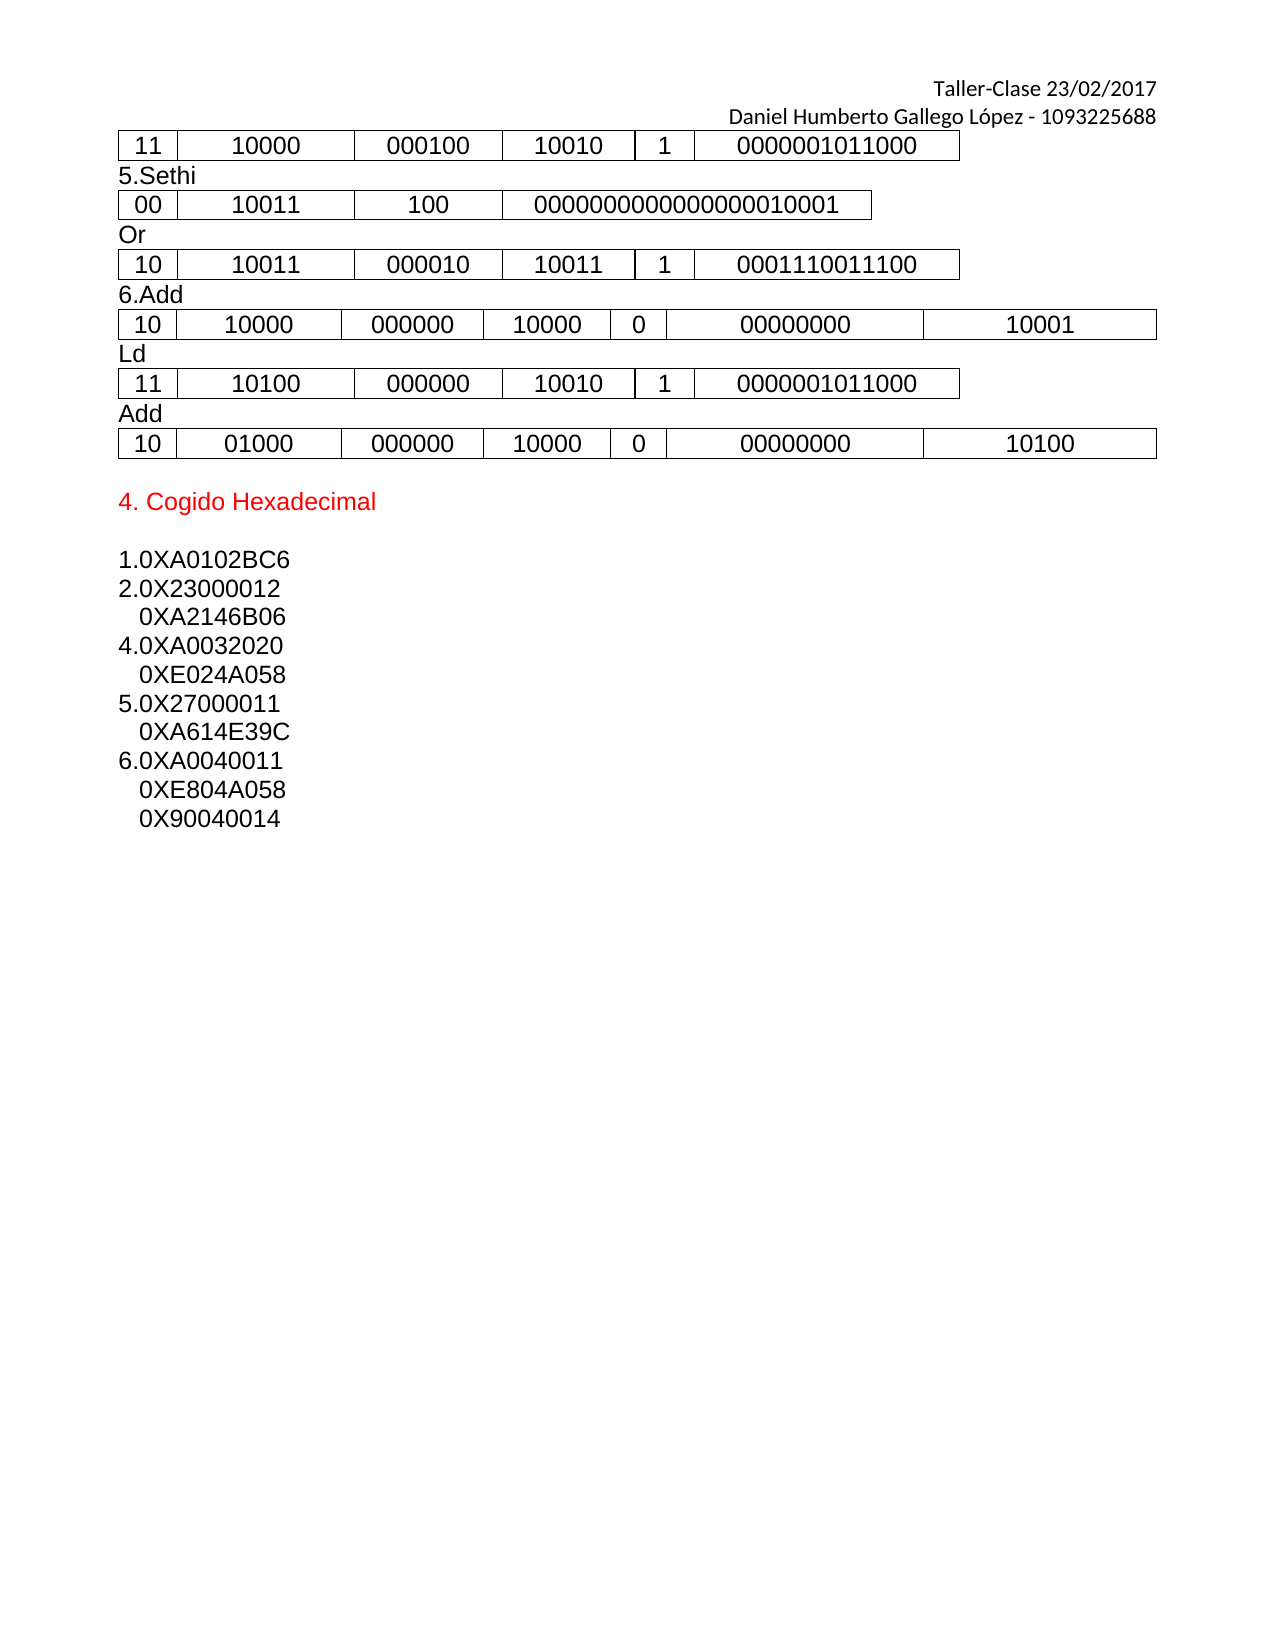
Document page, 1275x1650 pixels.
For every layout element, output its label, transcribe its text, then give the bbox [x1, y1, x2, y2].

table_header 000000 [355, 369, 502, 398]
table_header 0000001011000 [695, 131, 959, 160]
table_header 00000000 [667, 310, 923, 338]
table_header 10001 [924, 310, 1156, 338]
table_header 11 [119, 131, 177, 160]
table_header 10 [119, 429, 176, 458]
table_header 10010 [503, 131, 634, 160]
table_header 100 [355, 191, 502, 219]
text 0XE804A058 [118, 775, 1157, 804]
text 0XE024A058 [118, 660, 1157, 689]
text 4. Cogido Hexadecimal [118, 487, 1157, 516]
table_header 11 [119, 369, 177, 398]
table_header 00000000 [667, 429, 923, 458]
table_header 10011 [178, 250, 354, 279]
table_header 10100 [924, 429, 1156, 458]
text 4.0XA0032020 [118, 631, 1157, 660]
table_header 10000 [178, 131, 354, 160]
table_header 10 [119, 310, 176, 338]
text Ld [118, 340, 1157, 368]
text 6.0XA0040011 [118, 746, 1157, 775]
table_header 10011 [503, 250, 634, 279]
text 0XA614E39C [118, 717, 1157, 746]
table_header 1 [636, 369, 694, 398]
table_header 10010 [503, 369, 634, 398]
text Or [118, 220, 1157, 249]
table_header 01000 [177, 429, 341, 458]
table_header 10000 [484, 310, 610, 338]
table_header 000000 [342, 429, 483, 458]
table_header 0 [611, 429, 666, 458]
table_header 1 [636, 250, 694, 279]
text 5.0X27000011 [118, 689, 1157, 717]
table_header 00 [119, 191, 177, 219]
table_header 000100 [355, 131, 502, 160]
text 2.0X23000012 [118, 574, 1157, 602]
text 1.0XA0102BC6 [118, 545, 1157, 574]
text 0XA2146B06 [118, 602, 1157, 631]
table_header 0000001011000 [695, 369, 959, 398]
table_header 10011 [178, 191, 354, 219]
table_header 10100 [178, 369, 354, 398]
table_header 0000000000000000010001 [503, 191, 871, 219]
text Add [118, 399, 1157, 428]
table_header 10 [119, 250, 177, 279]
table_header 000000 [342, 310, 483, 338]
table_header 10000 [177, 310, 341, 338]
text 6.Add [118, 280, 1157, 309]
table_header 0001110011100 [695, 250, 959, 279]
table_header 10000 [484, 429, 610, 458]
table_header 0 [611, 310, 666, 338]
table_header 1 [636, 131, 694, 160]
text 5.Sethi [118, 161, 1157, 189]
table_header 000010 [355, 250, 502, 279]
text 0X90040014 [118, 804, 1157, 832]
